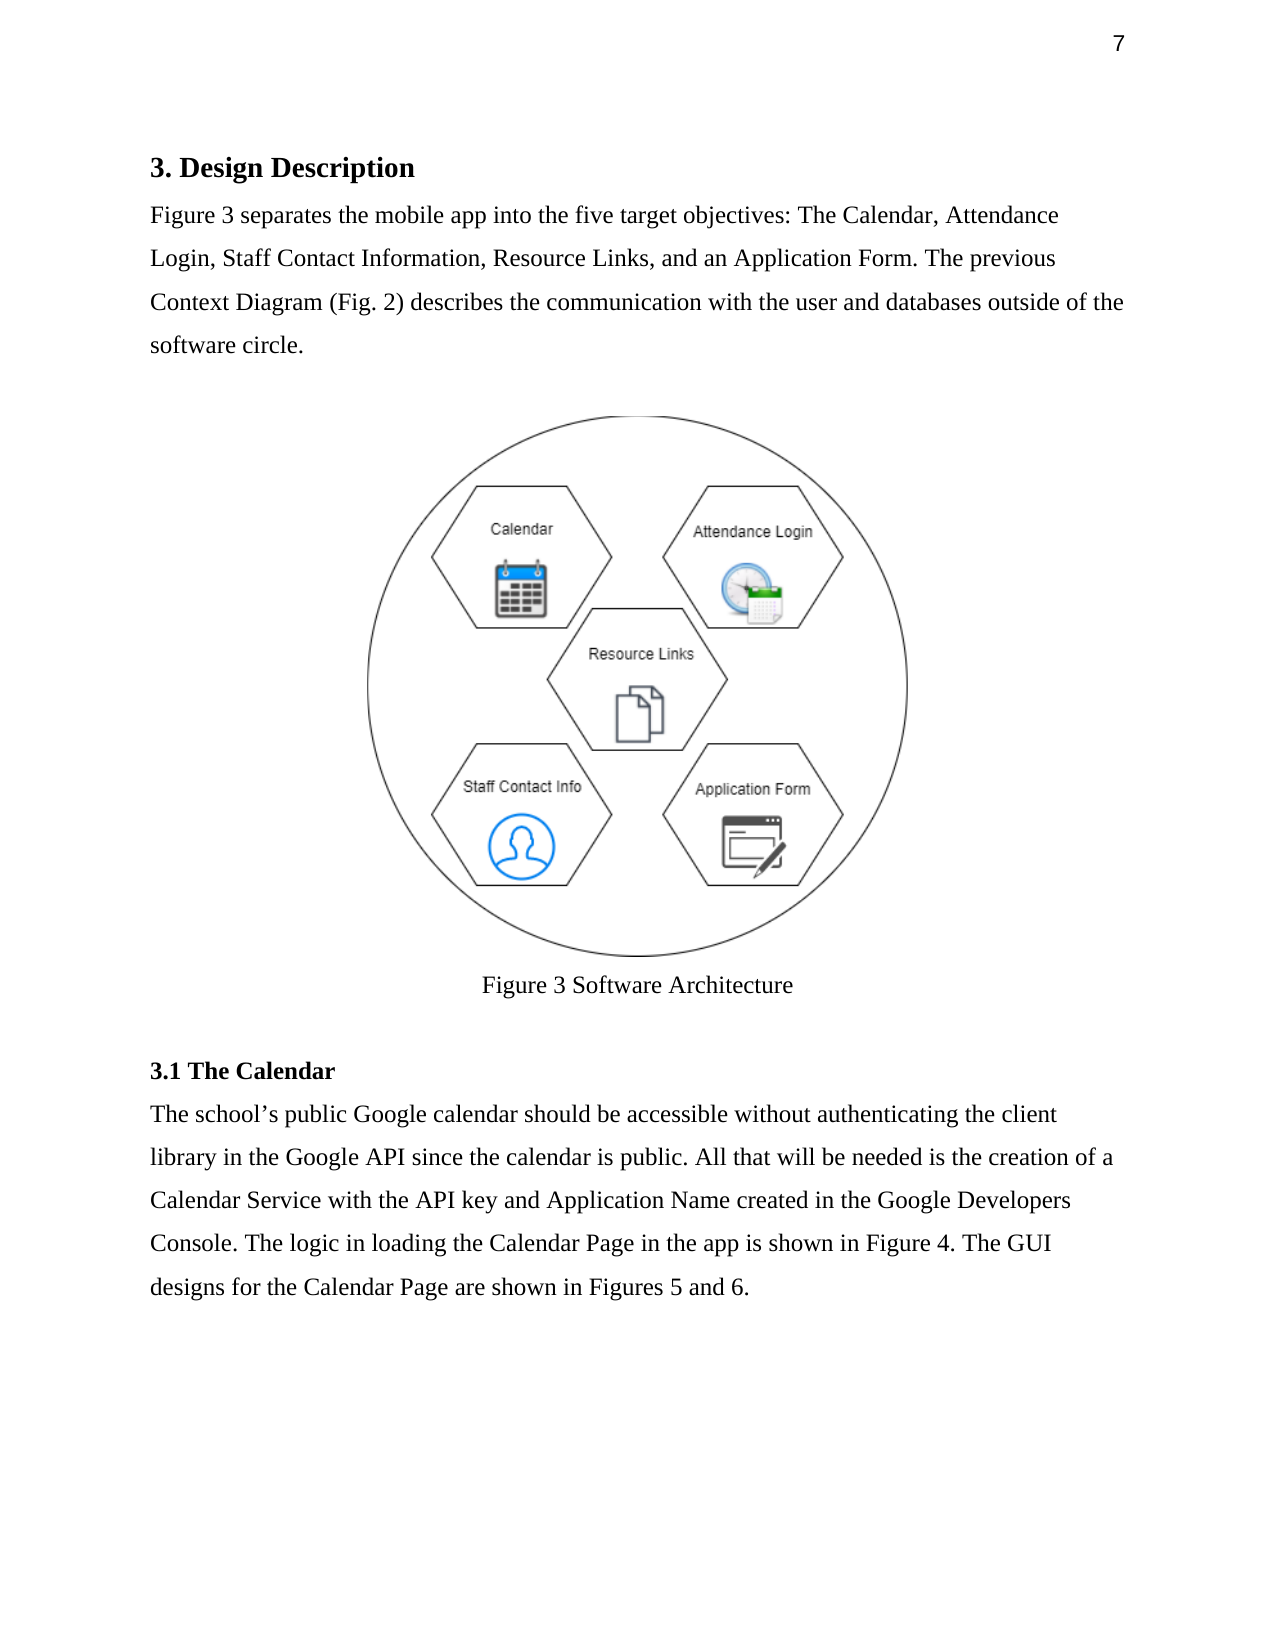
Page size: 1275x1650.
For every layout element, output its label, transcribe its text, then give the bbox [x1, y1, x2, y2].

text The school’s public Google calendar should be accessible without authenticating the client library in the Google API since the calendar is public. All that will be needed is the creation of a Calendar Service with the API key and Application Name created in the Google Developers Console. The logic in loading the Calendar Page in the app is shown in Figure 4. The GUI designs for the Calendar Page are shown in Figures 5 and 6. [150, 1099, 1125, 1300]
picture [367, 416, 908, 957]
text Figure 3 separates the mobile app into the five target objectives: The Calendar, Attendance Login, Staff Contact Information, Resource Links, and an Application Form. The previous Context Diagram (Fig. 2) describes the communication with the user and databases outside of the software circle. [150, 200, 1125, 358]
text Figure 3 Software Architecture [150, 970, 1125, 998]
text 3.1 The Calendar [150, 1056, 1125, 1085]
text 3. Design Description [150, 150, 1125, 183]
